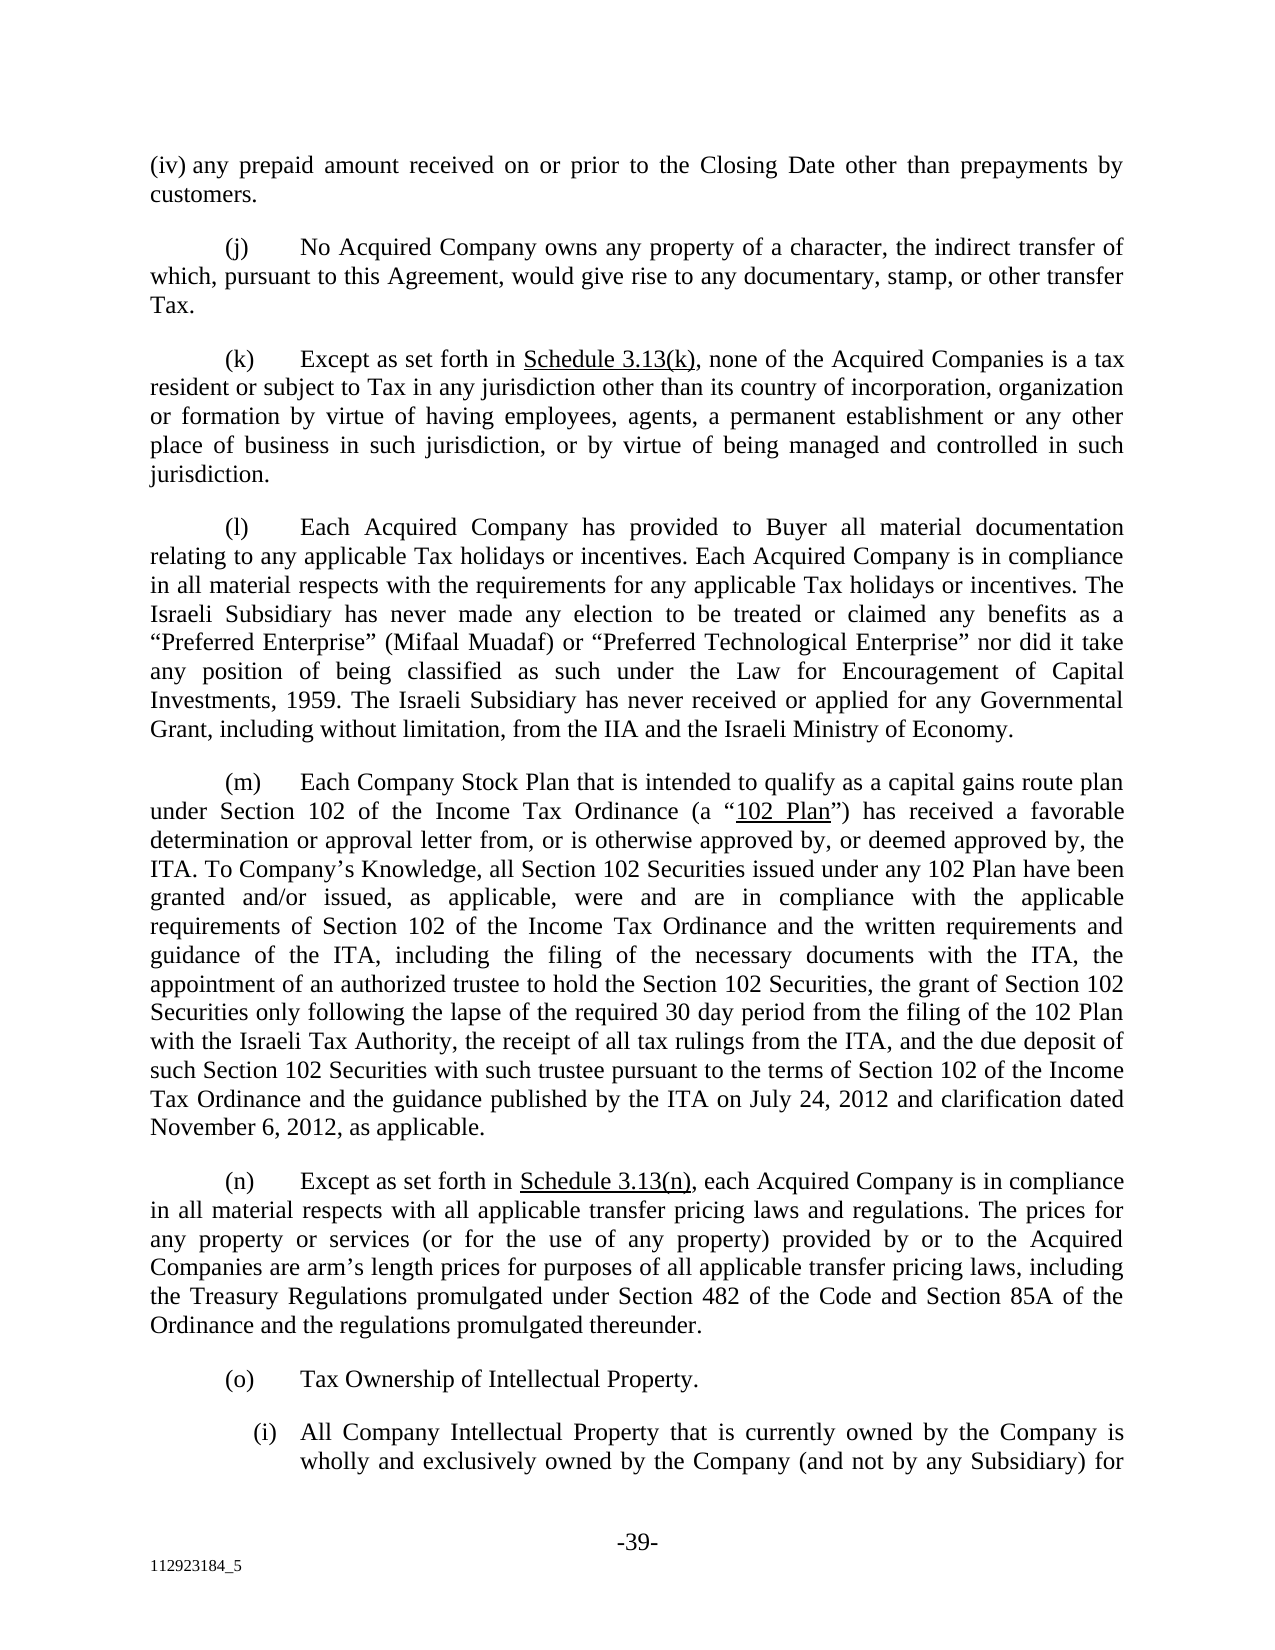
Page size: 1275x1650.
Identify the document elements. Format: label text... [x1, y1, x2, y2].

subtitle No Acquired Company owns any property of a character, the indirect transfer of which, pursuant to this Agreement, would give rise to any documentary, stamp, or other transfer Tax. [150, 232, 1125, 319]
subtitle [150, 150, 1125, 207]
subtitle Each Acquired Company has provided to Buyer all material documentation relating to any applicable Tax holidays or incentives. Each Acquired Company is in compliance in all material respects with the requirements for any applicable Tax holidays or incentives. The Israeli Subsidiary has never made any election to be treated or claimed any benefits as a “Preferred Enterprise” (Mifaal Muadaf) or “Preferred Technological Enterprise” nor did it take any position of being classified as such under the Law for Encouragement of Capital Investments, 1959. The Israeli Subsidiary has never received or applied for any Governmental Grant, including without limitation, from the IIA and the Israeli Ministry of Economy. [150, 512, 1125, 742]
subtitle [253, 1417, 1125, 1475]
subtitle Except as set forth in Schedule 3.13(n), each Acquired Company is in compliance in all material respects with all applicable transfer pricing laws and regulations. The prices for any property or services (or for the use of any property) provided by or to the Acquired Companies are arm’s length prices for purposes of all applicable transfer pricing laws, including the Treasury Regulations promulgated under Section 482 of the Code and Section 85A of the Ordinance and the regulations promulgated thereunder. [150, 1166, 1125, 1339]
subtitle Each Company Stock Plan that is intended to qualify as a capital gains route plan under Section 102 of the Income Tax Ordinance (a “102 Plan”) has received a favorable determination or approval letter from, or is otherwise approved by, or deemed approved by, the ITA. To Company’s Knowledge, all Section 102 Securities issued under any 102 Plan have been granted and/or issued, as applicable, were and are in compliance with the applicable requirements of Section 102 of the Income Tax Ordinance and the written requirements and guidance of the ITA, including the filing of the necessary documents with the ITA, the appointment of an authorized trustee to hold the Section 102 Securities, the grant of Section 102 Securities only following the lapse of the required 30 day period from the filing of the 102 Plan with the Israeli Tax Authority, the receipt of all tax rulings from the ITA, and the due deposit of such Section 102 Securities with such trustee pursuant to the terms of Section 102 of the Income Tax Ordinance and the guidance published by the ITA on July 24, 2012 and clarification dated November 6, 2012, as applicable. [150, 767, 1125, 1141]
subtitle Tax Ownership of Intellectual Property. [150, 1364, 1125, 1392]
subtitle Except as set forth in Schedule 3.13(k), none of the Acquired Companies is a tax resident or subject to Tax in any jurisdiction other than its country of incorporation, organization or formation by virtue of having employees, agents, a permanent establishment or any other place of business in such jurisdiction, or by virtue of being managed and controlled in such jurisdiction. [150, 344, 1125, 487]
